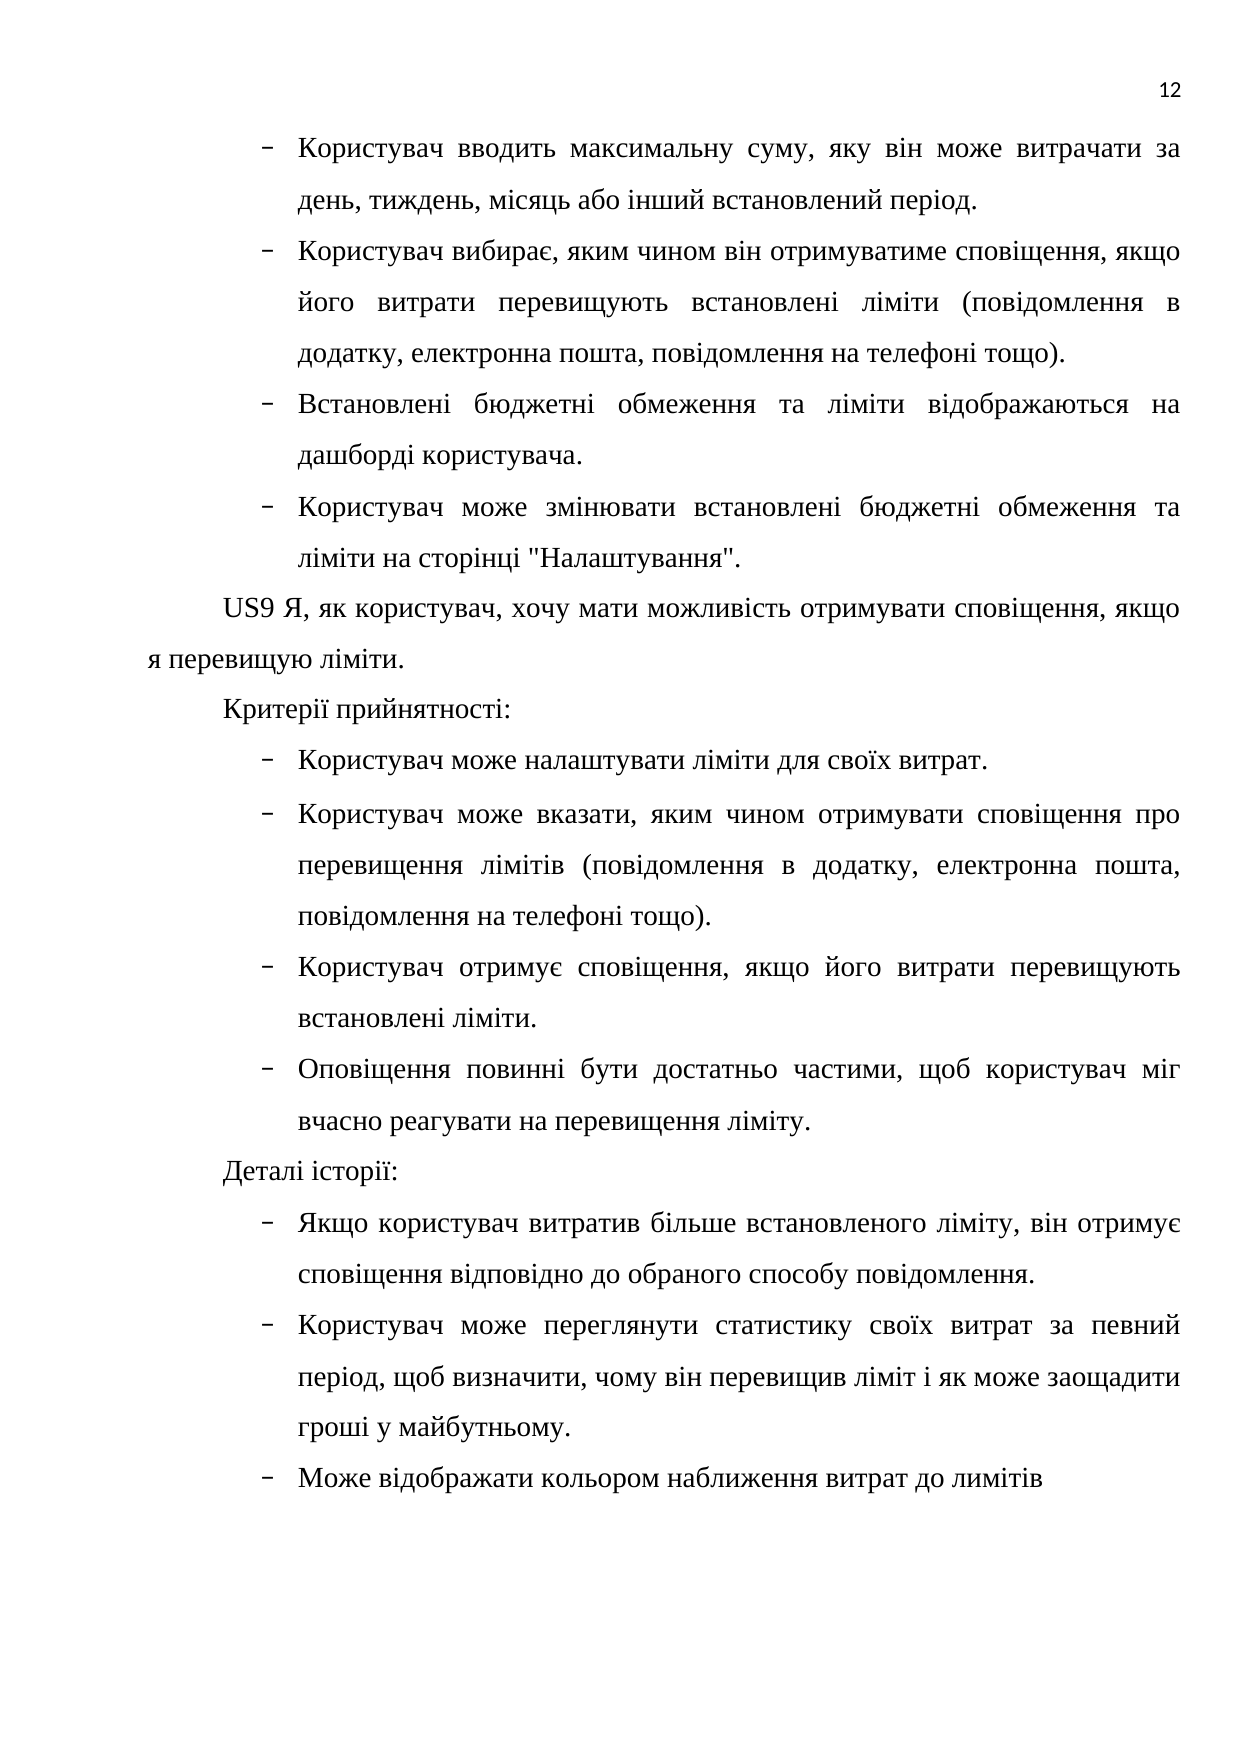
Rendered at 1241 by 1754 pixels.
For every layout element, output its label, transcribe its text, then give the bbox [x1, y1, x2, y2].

list Користувач може переглянути статистику своїх витрат за певний період, щоб визначити, чому він перевищив ліміт і як може заощадити гроші у майбутньому. [260, 1306, 1181, 1443]
text Критерії прийнятності: [148, 691, 1181, 725]
list Користувач вибирає, яким чином він отримуватиме сповіщення, якщо його витрати перевищують встановлені ліміти (повідомлення в додатку, електронна пошта, повідомлення на телефоні тощо). [260, 232, 1181, 368]
list Встановлені бюджетні обмеження та ліміти відображаються на дашборді користувача. [260, 385, 1181, 471]
list Користувач може змінювати встановлені бюджетні обмеження та ліміти на сторінці "Налаштування". [260, 488, 1181, 574]
list Якщо користувач витратив більше встановленого ліміту, він отримує сповіщення відповідно до обраного способу повідомлення. [260, 1204, 1181, 1289]
text US9 Я, як користувач, хочу мати можливість отримувати сповіщення, якщо я перевищую ліміти. [148, 591, 1181, 674]
list Може відображати кольором наближення витрат до лимітів [260, 1459, 1181, 1495]
list Користувач отримує сповіщення, якщо його витрати перевищують встановлені ліміти. [260, 948, 1181, 1034]
list Оповіщення повинні бути достатньо частими, щоб користувач міг вчасно реагувати на перевищення ліміту. [260, 1051, 1181, 1137]
list Користувач вводить максимальну суму, яку він може витрачати за день, тиждень, місяць або інший встановлений період. [260, 129, 1181, 215]
list Користувач може налаштувати ліміти для своїх витрат. [260, 741, 1181, 777]
text Деталі історії: [148, 1153, 1181, 1187]
list Користувач може вказати, яким чином отримувати сповіщення про перевищення лімітів (повідомлення в додатку, електронна пошта, повідомлення на телефоні тощо). [260, 795, 1181, 931]
